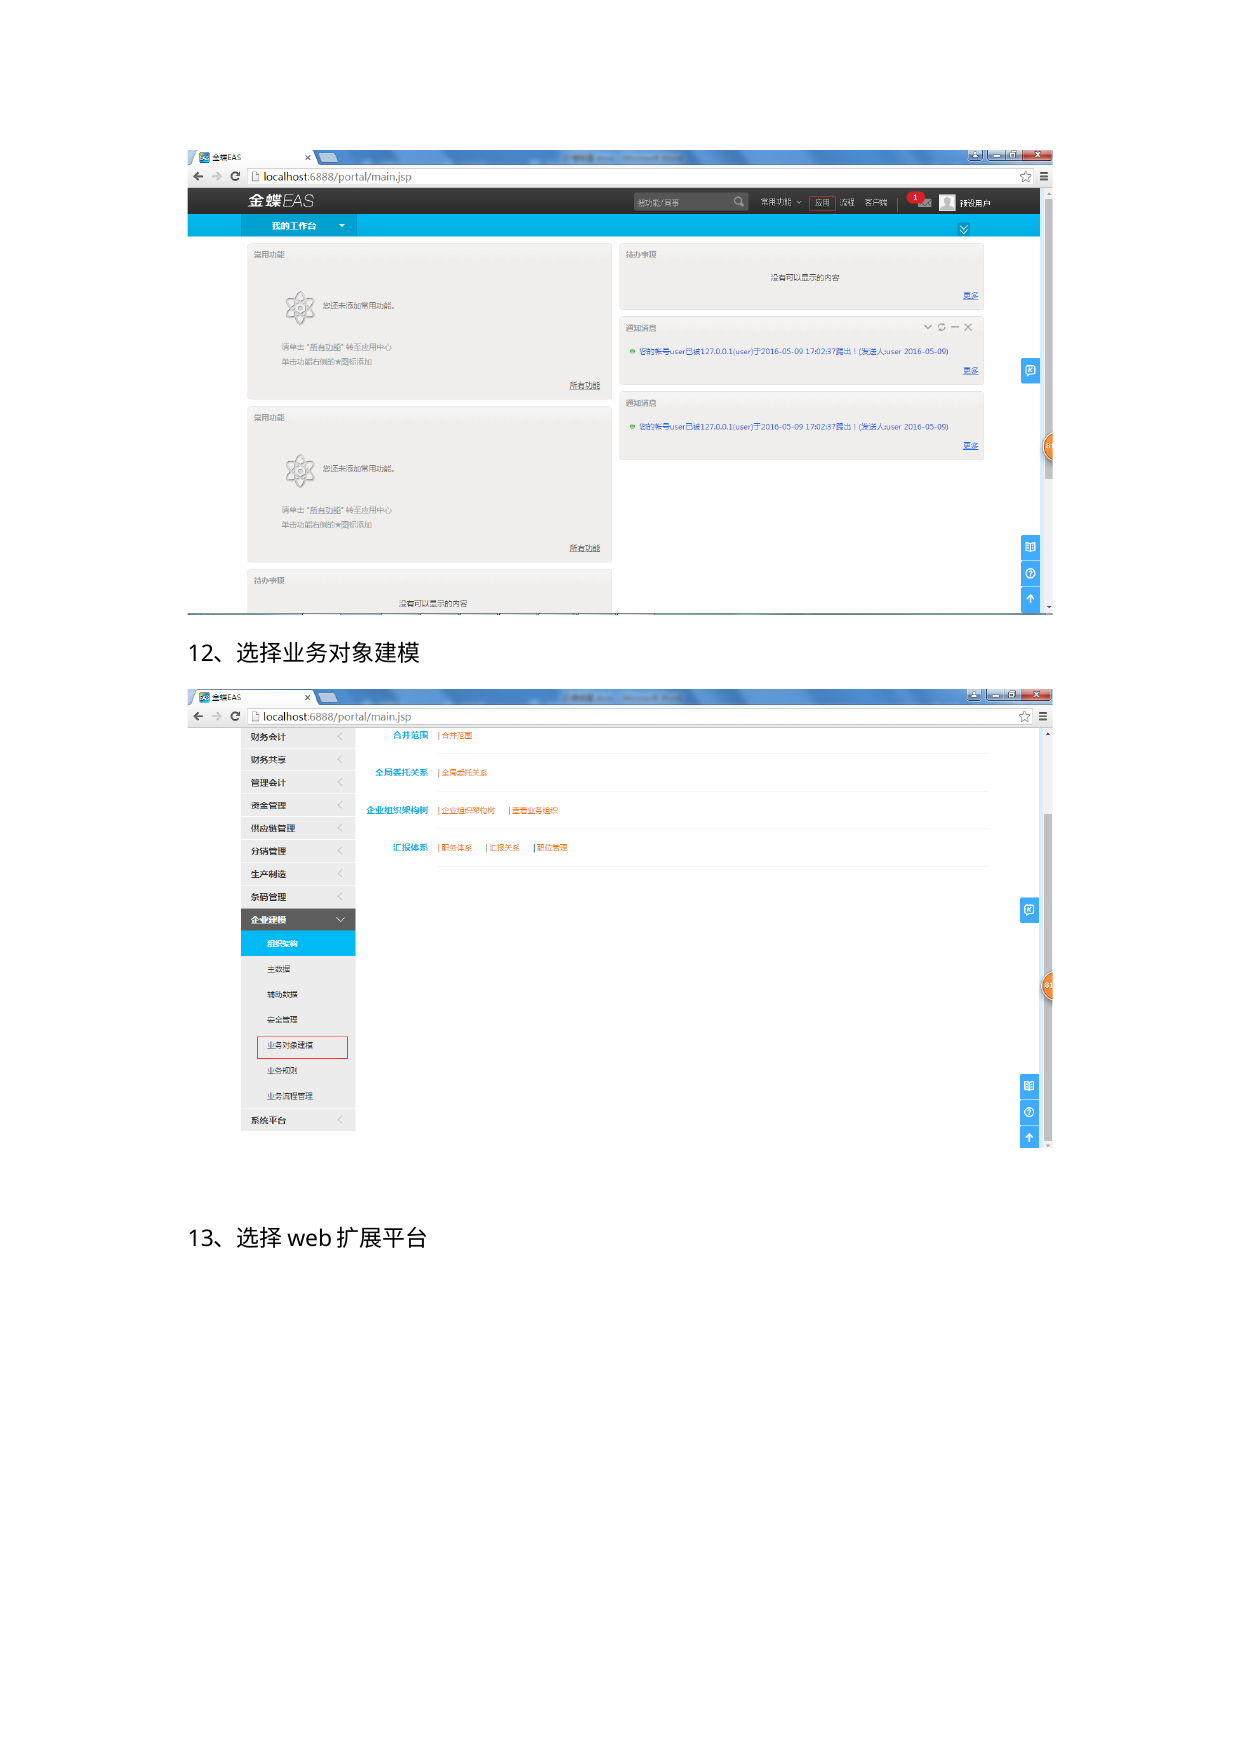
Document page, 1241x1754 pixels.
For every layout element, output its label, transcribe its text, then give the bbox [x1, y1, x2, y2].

text 13、选择web扩展平台 [187, 1220, 1053, 1253]
picture [187, 689, 1053, 1148]
picture [187, 150, 1053, 615]
text 12、选择业务对象建模 [187, 635, 1053, 668]
picture [278, 224, 289, 229]
